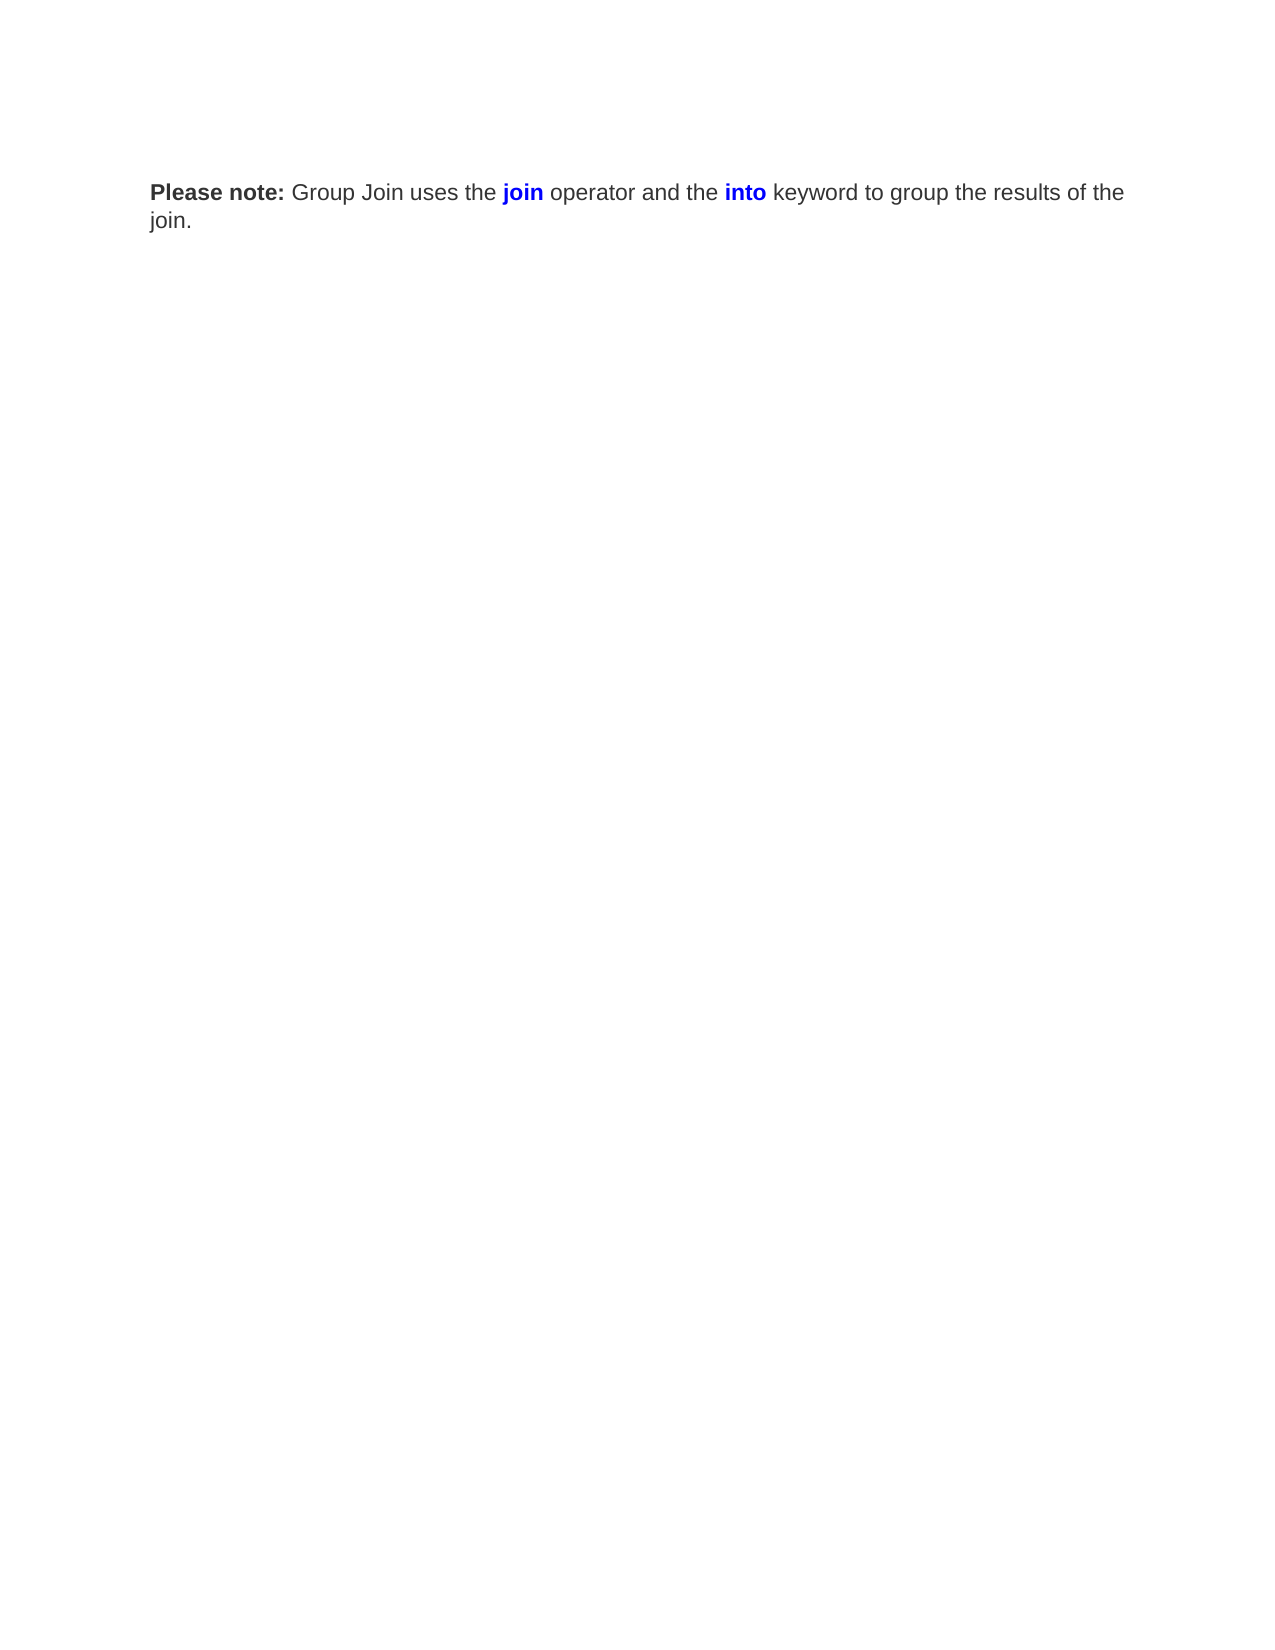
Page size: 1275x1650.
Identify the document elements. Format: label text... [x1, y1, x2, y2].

text Please note: Group Join uses the join operator and the into keyword to group the results of the join. [150, 150, 1125, 233]
